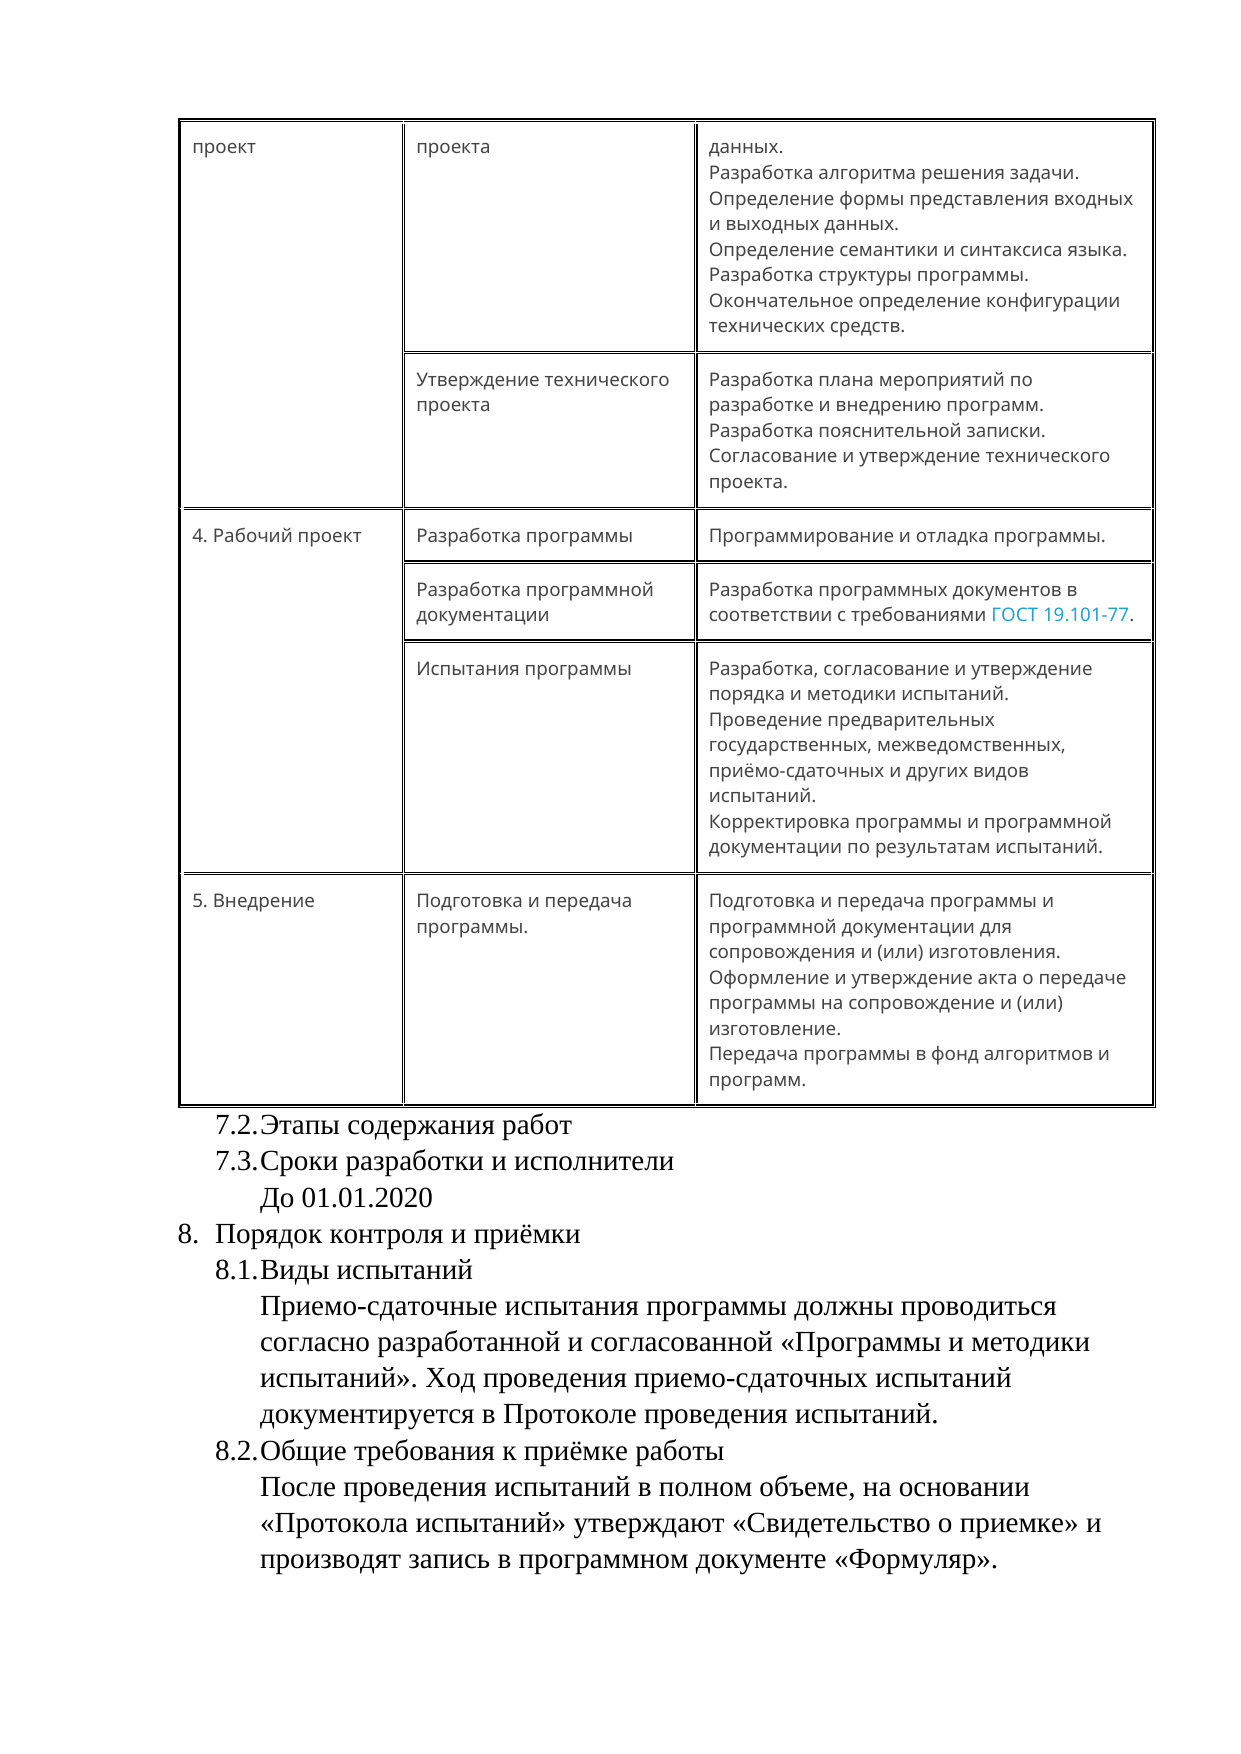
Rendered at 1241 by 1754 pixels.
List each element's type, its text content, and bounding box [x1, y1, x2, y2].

table_cell Программирование и отладка программы. [698, 506, 1153, 560]
list После проведения испытаний в полном объеме, на основании «Протокола испытаний» утверждают «Свидетельство о приемке» и производят запись в программном документе «Формуляр». [260, 1469, 1152, 1575]
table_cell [404, 120, 696, 351]
table_cell Разработка, согласование и утверждение порядка и методики испытаний. Проведение предварительных государственных, межведомственных, приёмо-сдаточных и других видов испытаний. Корректировка программы и программной документации по результатам испытаний. [698, 639, 1153, 872]
list До 01.01.2020 [260, 1180, 1152, 1213]
table_cell Подготовка и передача программы. [404, 872, 696, 1104]
list Сроки разработки и исполнители [215, 1143, 1152, 1177]
table_cell Разработка плана мероприятий по разработке и внедрению программ. Разработка пояснительной записки. Согласование и утверждение технического проекта. [696, 351, 1154, 506]
list Порядок контроля и приёмки [177, 1216, 1152, 1249]
table_cell 4. Рабочий проект [181, 506, 402, 872]
table_cell Подготовка и передача программы и программной документации для сопровождения и (или) изготовления. Оформление и утверждение акта о передаче программы на сопровождение и (или) изготовление. Передача программы в фонд алгоритмов и программ. [696, 872, 1154, 1104]
table_cell Испытания программы [405, 643, 694, 872]
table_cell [181, 122, 403, 506]
list Виды испытаний [215, 1252, 1152, 1286]
list Общие требования к приёмке работы [215, 1433, 1152, 1466]
table_cell 5. Внедрение [180, 872, 403, 1104]
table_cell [696, 122, 1152, 351]
table_cell Разработка программных документов в соответствии с требованиями ГОСТ 19.101-77. [698, 560, 1153, 639]
table_cell Разработка программной документации [405, 564, 694, 639]
table_cell Разработка программы [405, 510, 694, 560]
list Приемо-сдаточные испытания программы должны проводиться согласно разработанной и согласованной «Программы и методики испытаний». Ход проведения приемо-сдаточных испытаний документируется в Протоколе проведения испытаний. [260, 1288, 1152, 1430]
list Этапы содержания работ [215, 1108, 1152, 1141]
table_cell Утверждение технического проекта [405, 354, 694, 506]
